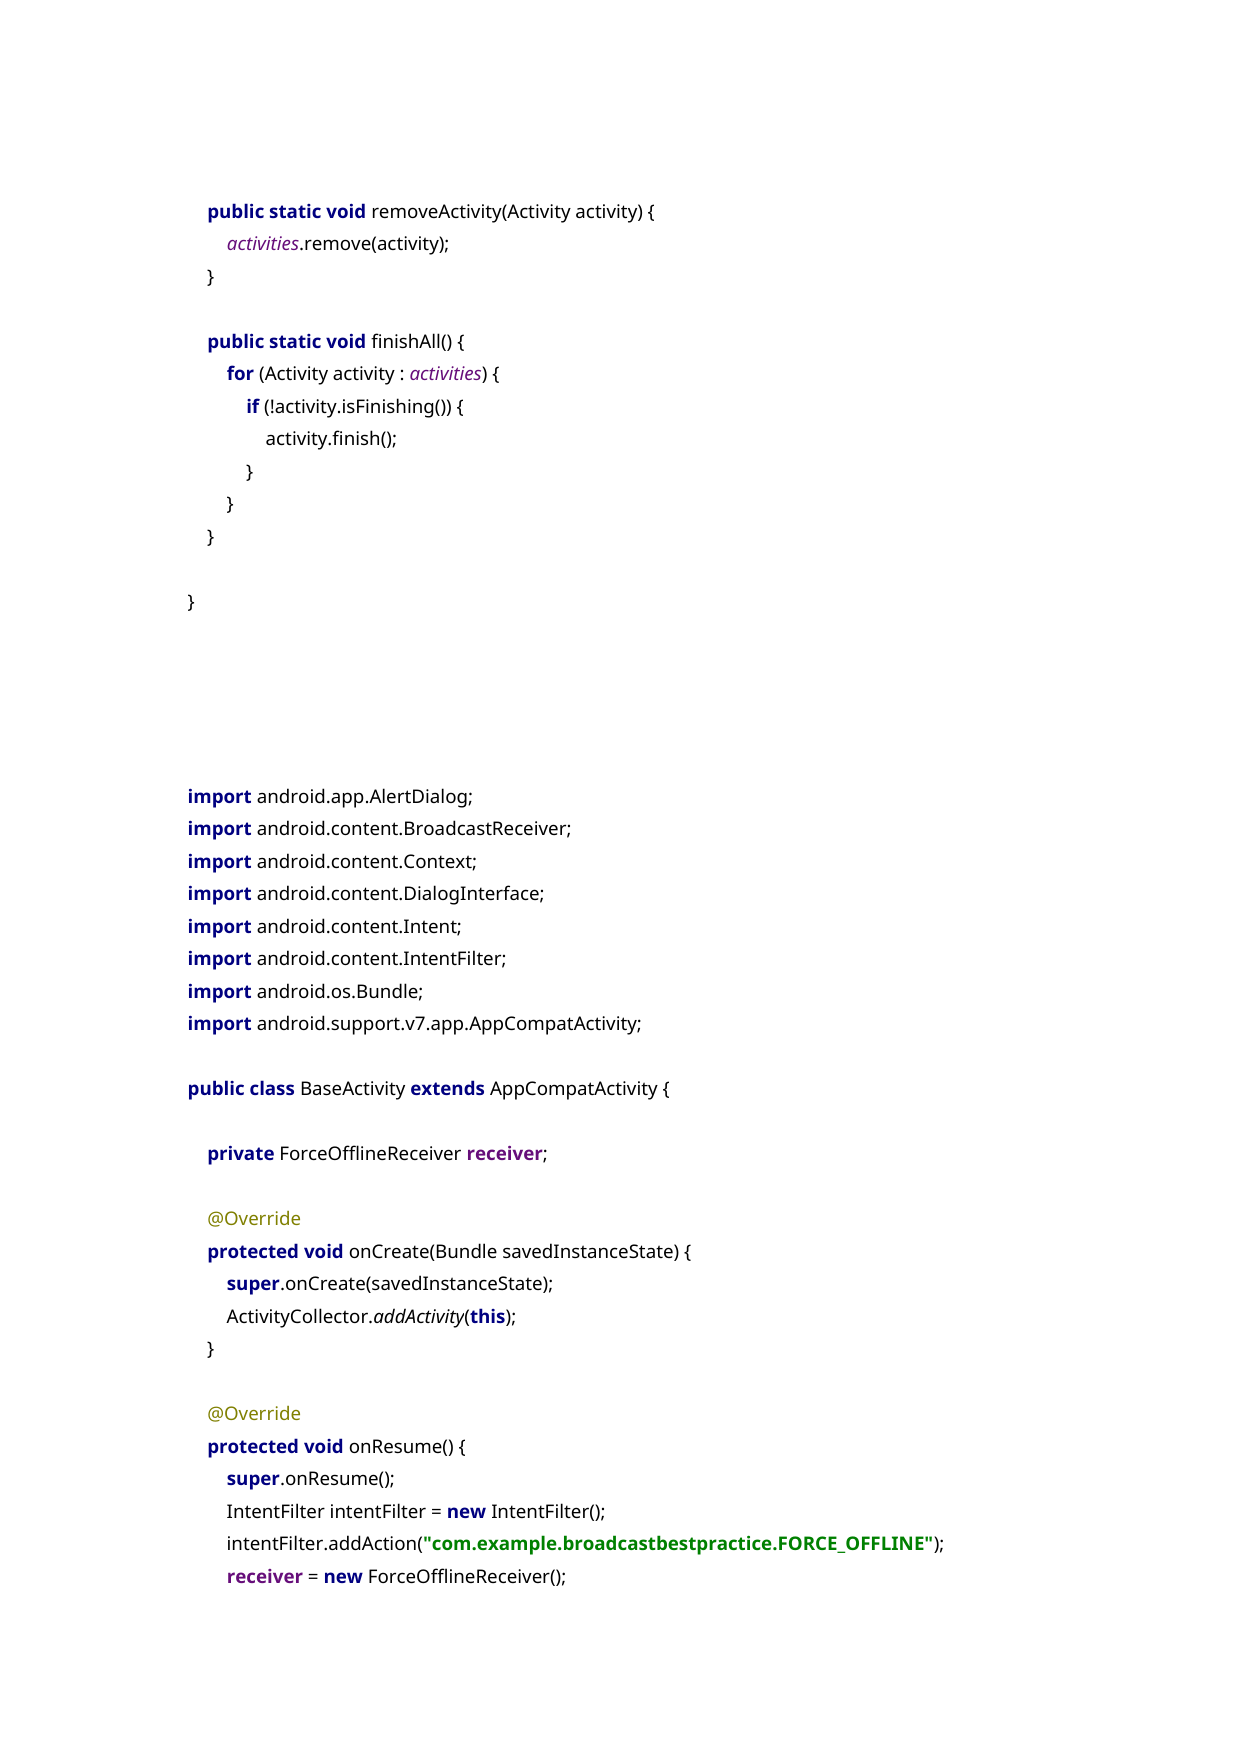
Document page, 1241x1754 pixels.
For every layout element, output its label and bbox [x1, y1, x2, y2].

text [187, 162, 1053, 617]
text [187, 714, 1053, 1592]
